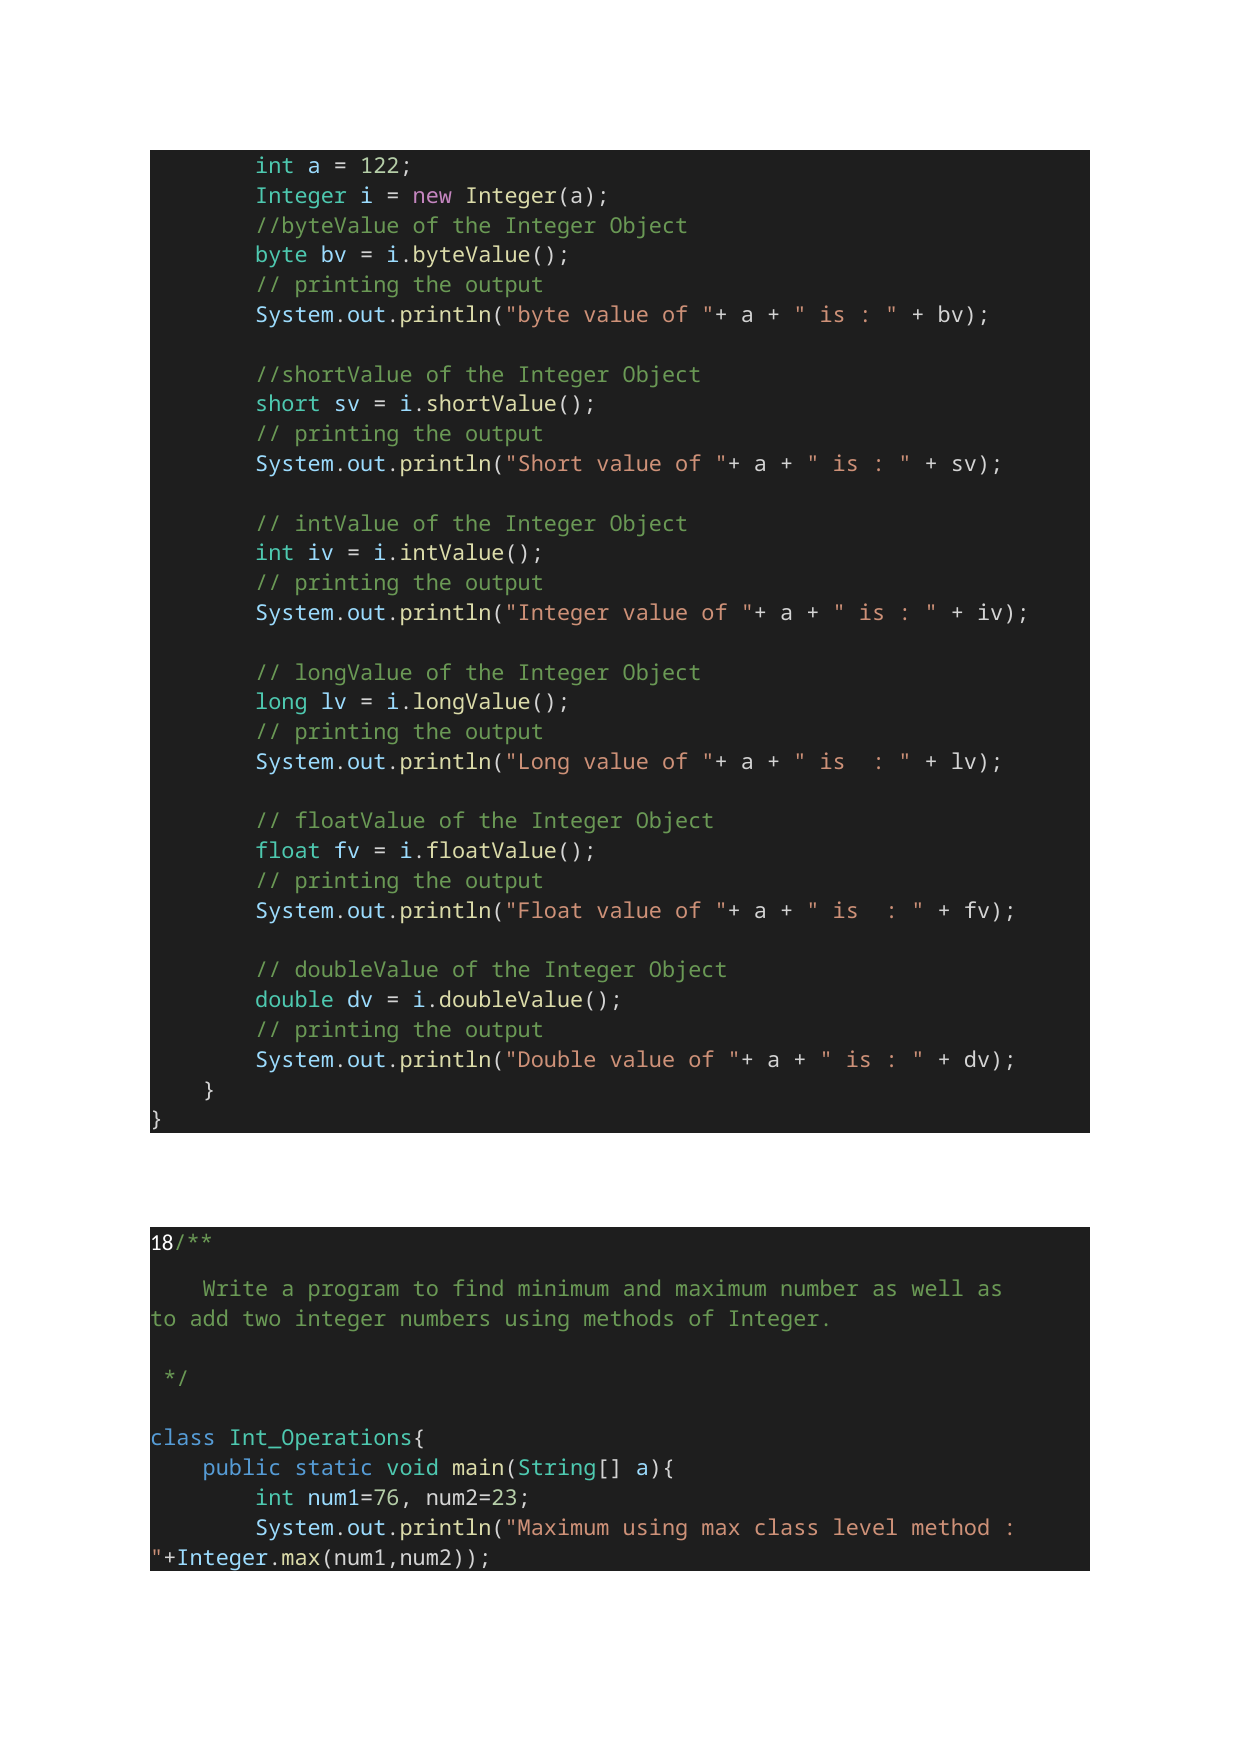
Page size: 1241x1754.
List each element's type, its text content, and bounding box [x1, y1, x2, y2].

text } [150, 1073, 1090, 1103]
text // intValue of the Integer Object [150, 507, 1090, 537]
text //shortValue of the Integer Object [150, 358, 1090, 388]
text long lv = i.longValue(); [150, 686, 1090, 716]
text */ [150, 1363, 1090, 1392]
text System.out.println("Long value of "+ a + " is : " + lv); [150, 746, 1090, 776]
text public static void main(String[] a){ [150, 1452, 1090, 1482]
text short sv = i.shortValue(); [150, 388, 1090, 418]
text System.out.println("Float value of "+ a + " is : " + fv); [150, 895, 1090, 924]
text // printing the output [150, 1014, 1090, 1044]
text byte bv = i.byteValue(); [150, 239, 1090, 269]
text class Int_Operations{ [150, 1422, 1090, 1452]
text // longValue of the Integer Object [150, 656, 1090, 686]
text // printing the output [150, 269, 1090, 299]
text 18/** [150, 1227, 1090, 1257]
text } [150, 1103, 1090, 1133]
text System.out.println("Short value of "+ a + " is : " + sv); [150, 448, 1090, 478]
text float fv = i.floatValue(); [150, 835, 1090, 865]
text //byteValue of the Integer Object [150, 209, 1090, 239]
text // printing the output [150, 567, 1090, 597]
text Integer i = new Integer(a); [150, 180, 1090, 209]
text int num1=76, num2=23; [150, 1482, 1090, 1512]
text int a = 122; [150, 150, 1090, 180]
text System.out.println("Integer value of "+ a + " is : " + iv); [150, 597, 1090, 627]
text // printing the output [150, 716, 1090, 746]
text double dv = i.doubleValue(); [150, 984, 1090, 1014]
text int iv = i.intValue(); [150, 537, 1090, 567]
text System.out.println("Maximum using max class level method : "+Integer.max(num1,num2)); [150, 1512, 1090, 1571]
text // floatValue of the Integer Object [150, 805, 1090, 835]
text System.out.println("Double value of "+ a + " is : " + dv); [150, 1044, 1090, 1073]
text // doubleValue of the Integer Object [150, 954, 1090, 984]
text System.out.println("byte value of "+ a + " is : " + bv); [150, 299, 1090, 329]
text // printing the output [150, 865, 1090, 895]
text // printing the output [150, 418, 1090, 448]
text Write a program to find minimum and maximum number as well as [150, 1273, 1090, 1303]
text to add two integer numbers using methods of Integer. [150, 1303, 1090, 1333]
